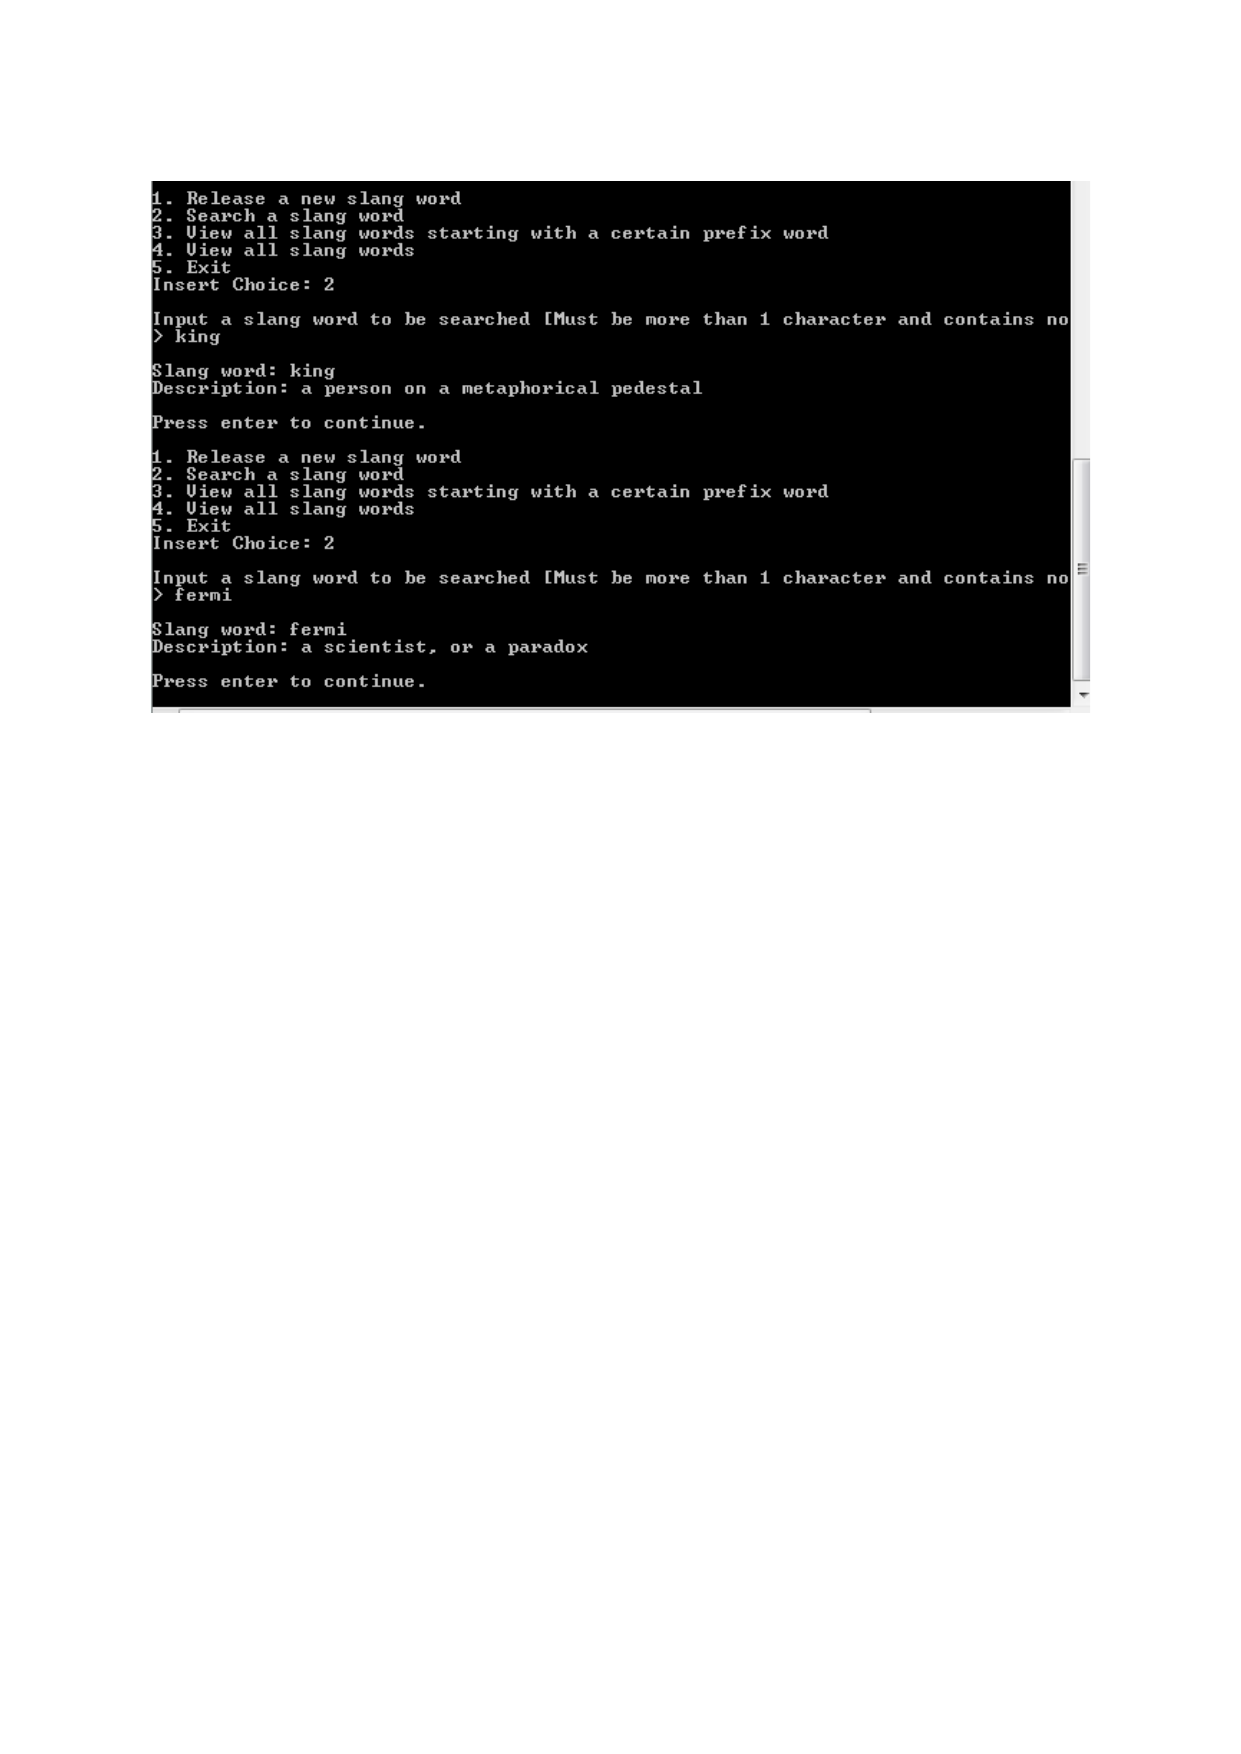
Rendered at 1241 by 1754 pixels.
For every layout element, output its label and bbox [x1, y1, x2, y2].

picture [150, 181, 1091, 713]
